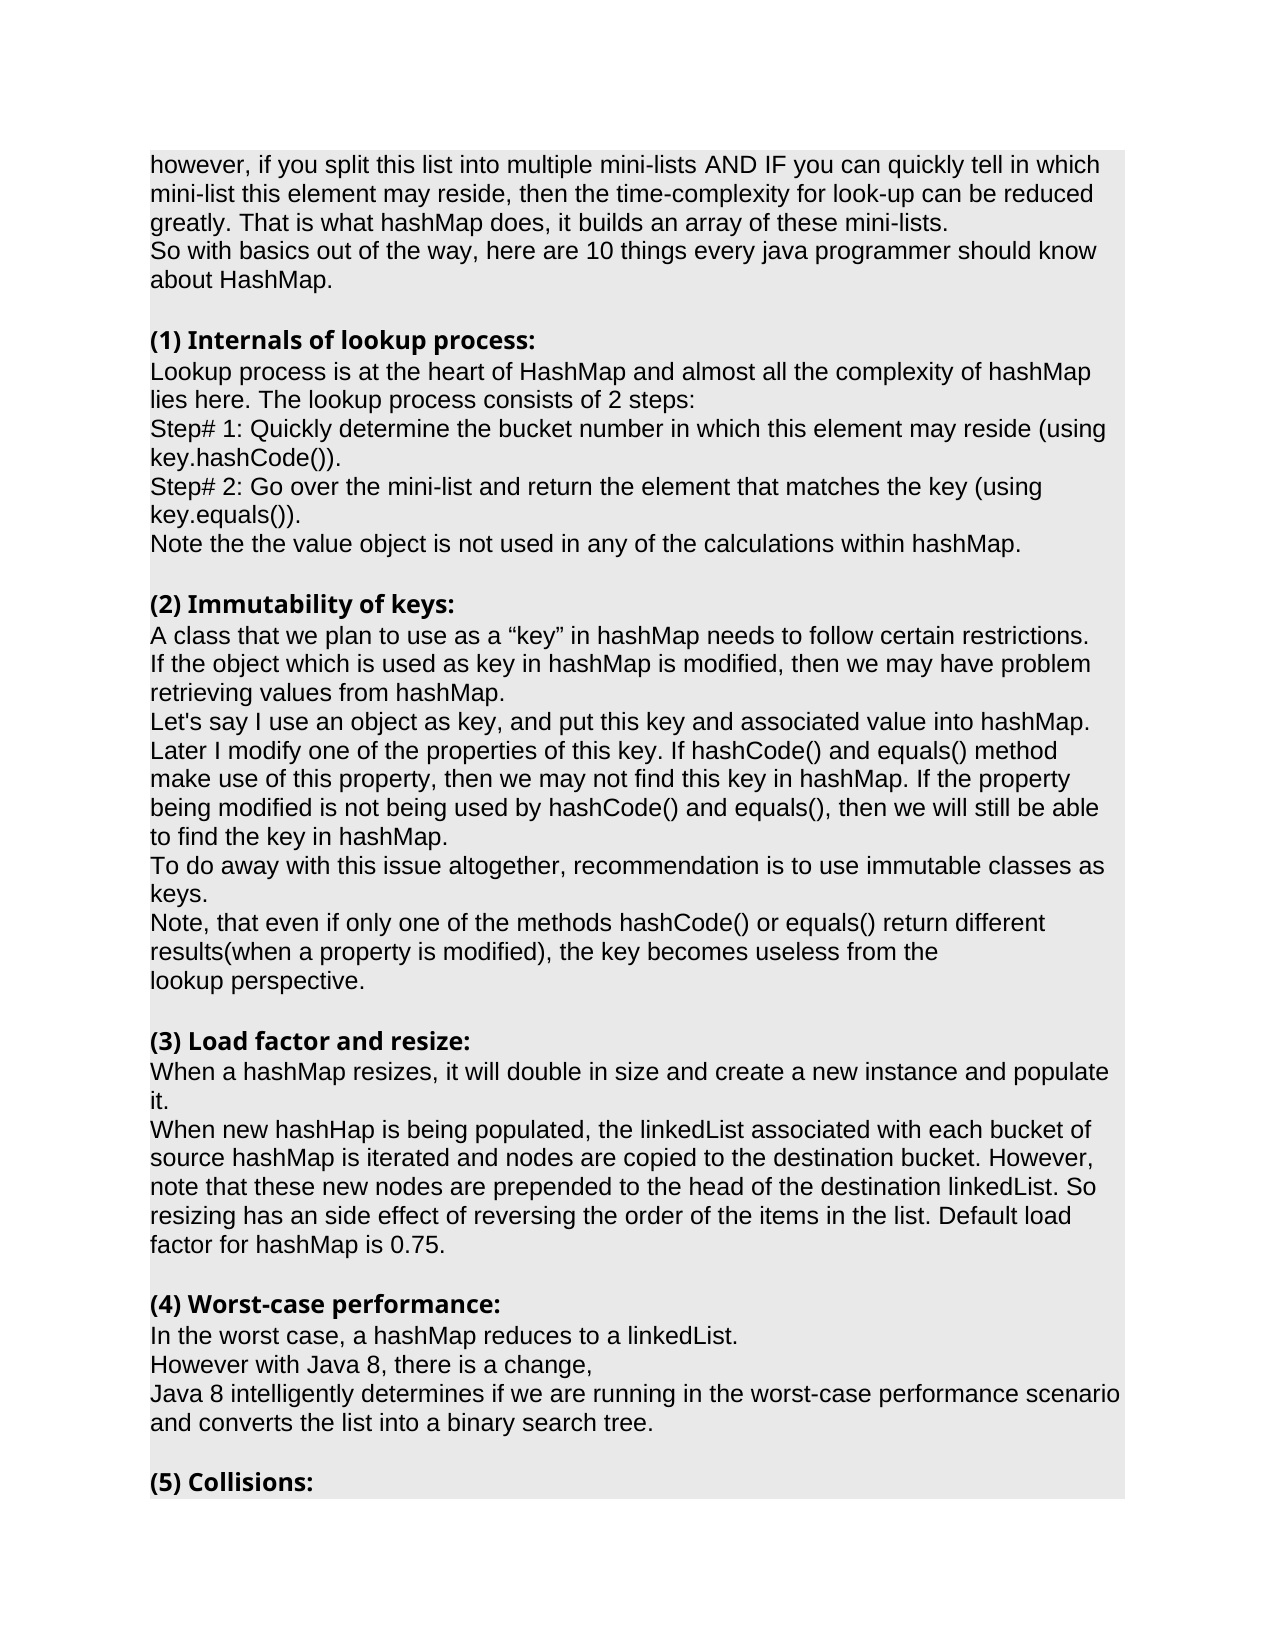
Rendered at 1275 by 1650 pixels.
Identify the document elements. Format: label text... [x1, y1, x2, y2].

text (3) Load factor and resize: [150, 1023, 1125, 1057]
text (5) Collisions: [150, 1465, 1125, 1499]
text However with Java 8, there is a change, [150, 1350, 1125, 1379]
text Java 8 intelligently determines if we are running in the worst-case performance scenario and converts the list into a binary search tree. [150, 1379, 1125, 1436]
text Lookup process is at the heart of HashMap and almost all the complexity of hashMap lies here. The lookup process consists of 2 steps: [150, 357, 1125, 414]
text A class that we plan to use as a “key” in hashMap needs to follow certain restrictions. [150, 621, 1125, 649]
text (1) Internals of lookup process: [150, 322, 1125, 357]
text So with basics out of the way, here are 10 things every java programmer should know about HashMap. [150, 236, 1125, 294]
text When new hashHap is being populated, the linkedList associated with each bucket of source hashMap is iterated and nodes are copied to the destination bucket. However, note that these new nodes are prepended to the head of the destination linkedList. So resizing has an side effect of reversing the order of the items in the list. Default load factor for hashMap is 0.75. [150, 1115, 1125, 1258]
text Note, that even if only one of the methods hashCode() or equals() return different results(when a property is modified), the key becomes useless from the lookup perspective. [150, 908, 1125, 994]
text (2) Immutability of keys: [150, 587, 1125, 621]
text When a hashMap resizes, it will double in size and create a new instance and populate it. [150, 1057, 1125, 1115]
text Let's say I use an object as key, and put this key and associated value into hashMap. Later I modify one of the properties of this key. If hashCode() and equals() method make use of this property, then we may not find this key in hashMap. If the property being modified is not being used by hashCode() and equals(), then we will still be able to find the key in hashMap. [150, 707, 1125, 851]
text (4) Worst-case performance: [150, 1287, 1125, 1321]
text In the worst case, a hashMap reduces to a linkedList. [150, 1321, 1125, 1350]
text If the object which is used as key in hashMap is modified, then we may have problem retrieving values from hashMap. [150, 649, 1125, 707]
text Step# 1: Quickly determine the bucket number in which this element may reside (using key.hashCode()). [150, 414, 1125, 472]
text Step# 2: Go over the mini-list and return the element that matches the key (using key.equals()). [150, 472, 1125, 529]
text To do away with this issue altogether, recommendation is to use immutable classes as keys. [150, 851, 1125, 908]
text Note the the value object is not used in any of the calculations within hashMap. [150, 529, 1125, 558]
